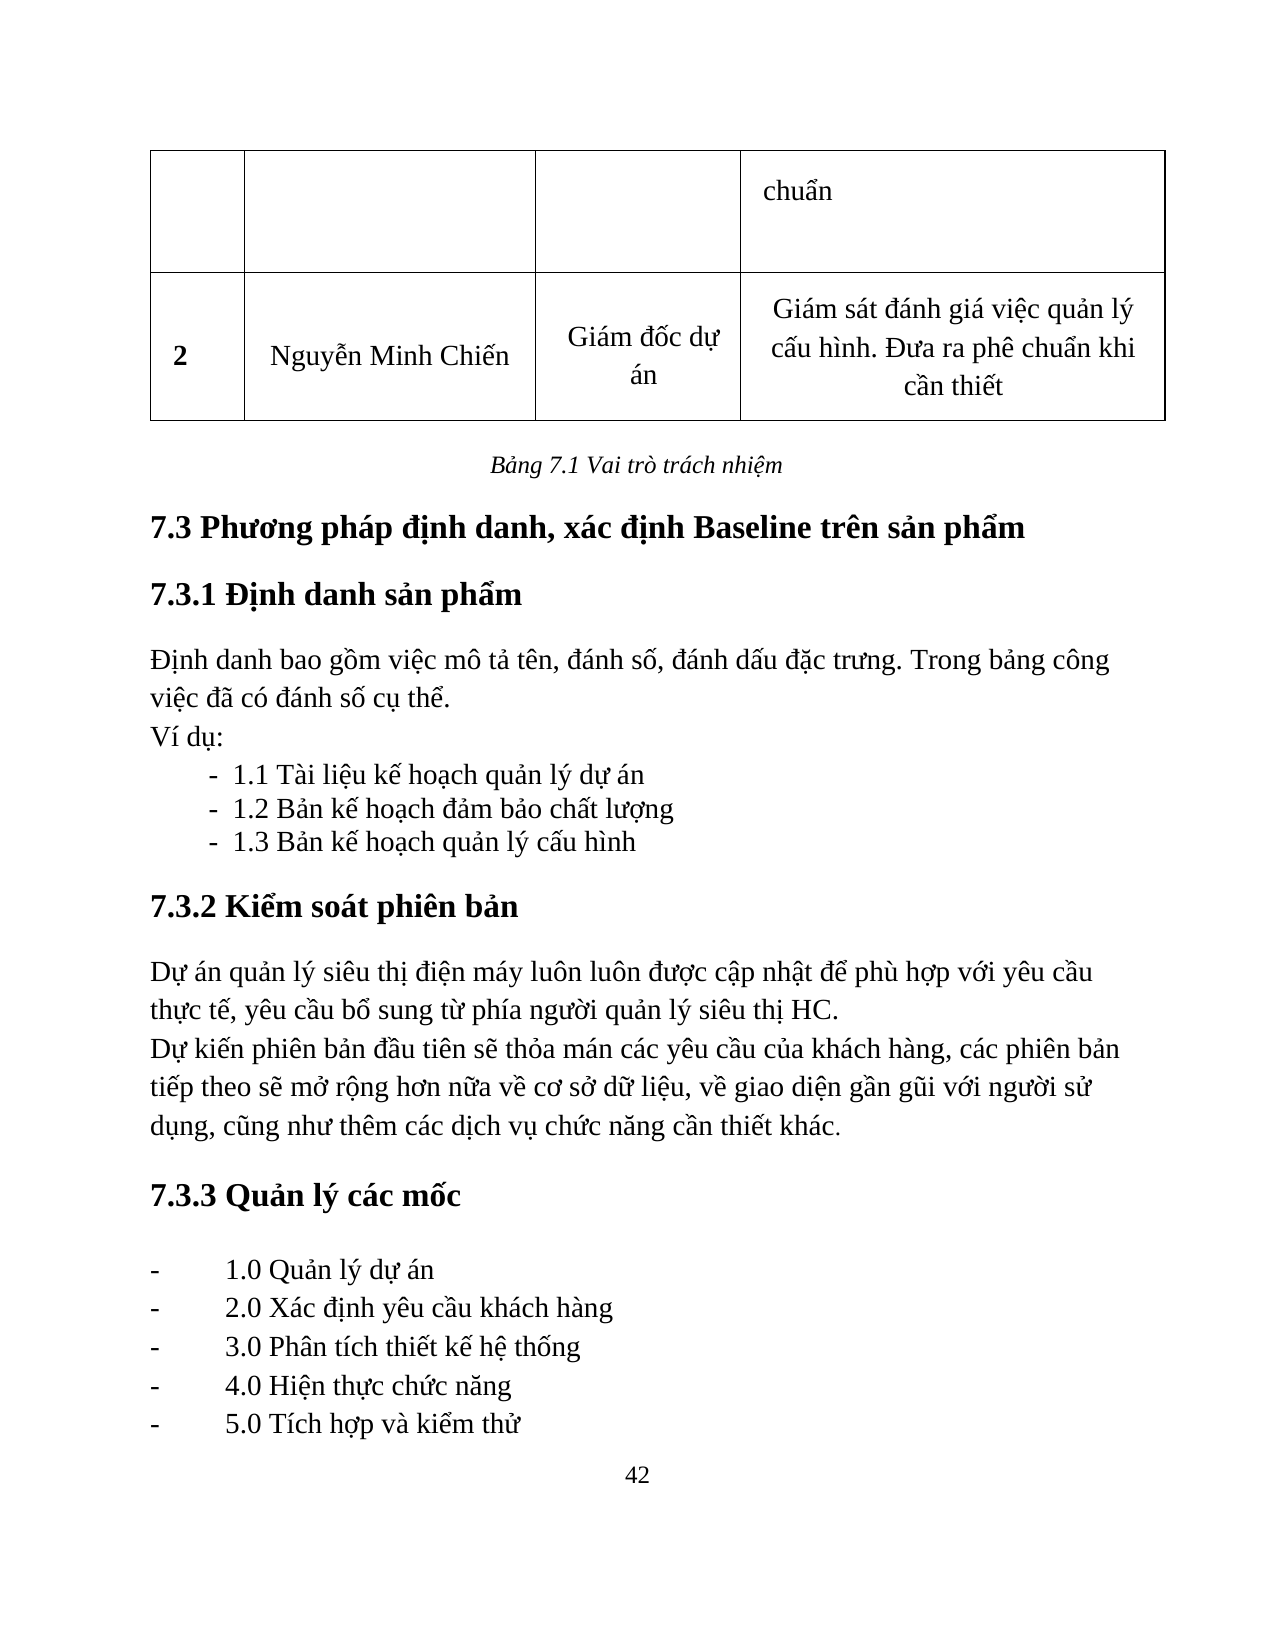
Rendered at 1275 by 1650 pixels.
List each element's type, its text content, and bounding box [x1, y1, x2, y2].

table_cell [536, 151, 740, 272]
table_cell 1 [151, 151, 244, 272]
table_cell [245, 151, 535, 272]
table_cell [741, 151, 1164, 272]
text Dự án quản lý siêu thị điện máy luôn luôn được cập nhật để phù hợp với yêu cầu thực tế, yêu cầu bổ sung từ phía người quản lý siêu thị HC. [150, 954, 1125, 1026]
text Dự kiến phiên bản đầu tiên sẽ thỏa mán các yêu cầu của khách hàng, các phiên bản tiếp theo sẽ mở rộng hơn nữa về cơ sở dữ liệu, về giao diện gần gũi với người sử dụng, cũng như thêm các dịch vụ chức năng cần thiết khác. [150, 1031, 1125, 1142]
text 7.3.2 Kiểm soát phiên bản [150, 887, 1125, 925]
text Định danh bao gồm việc mô tả tên, đánh số, đánh dấu đặc trưng. Trong bảng công việc đã có đánh số cụ thể. [150, 642, 1125, 714]
text 7.3.3 Quản lý các mốc [150, 1175, 1125, 1214]
list 4.0 Hiện thực chức năng [150, 1368, 1125, 1401]
text - 1.2 Bản kế hoạch đảm bảo chất lượng [150, 791, 1125, 824]
table_cell Giám sát đánh giá việc quản lý cấu hình. Đưa ra phê chuẩn khi cần thiết [741, 273, 1164, 420]
text 7.3 Phương pháp định danh, xác định Baseline trên sản phẩm [150, 508, 1125, 546]
text - 1.1 Tài liệu kế hoạch quản lý dự án [150, 757, 1125, 791]
list 1.0 Quản lý dự án [150, 1252, 1125, 1286]
text Bảng 7.1 Vai trò trách nhiệm [150, 450, 1125, 479]
table_cell Giám đốc dự án [536, 273, 740, 420]
list 2.0 Xác định yêu cầu khách hàng [150, 1291, 1125, 1324]
list 5.0 Tích hợp và kiểm thử [150, 1406, 1125, 1440]
list 3.0 Phân tích thiết kế hệ thống [150, 1329, 1125, 1363]
text Ví dụ: [150, 719, 1125, 752]
table_cell Nguyễn Minh Chiến [245, 273, 535, 420]
text 7.3.1 Định danh sản phẩm [150, 575, 1125, 613]
text - 1.3 Bản kế hoạch quản lý cấu hình [150, 824, 1125, 858]
table_cell 2 [151, 273, 244, 420]
